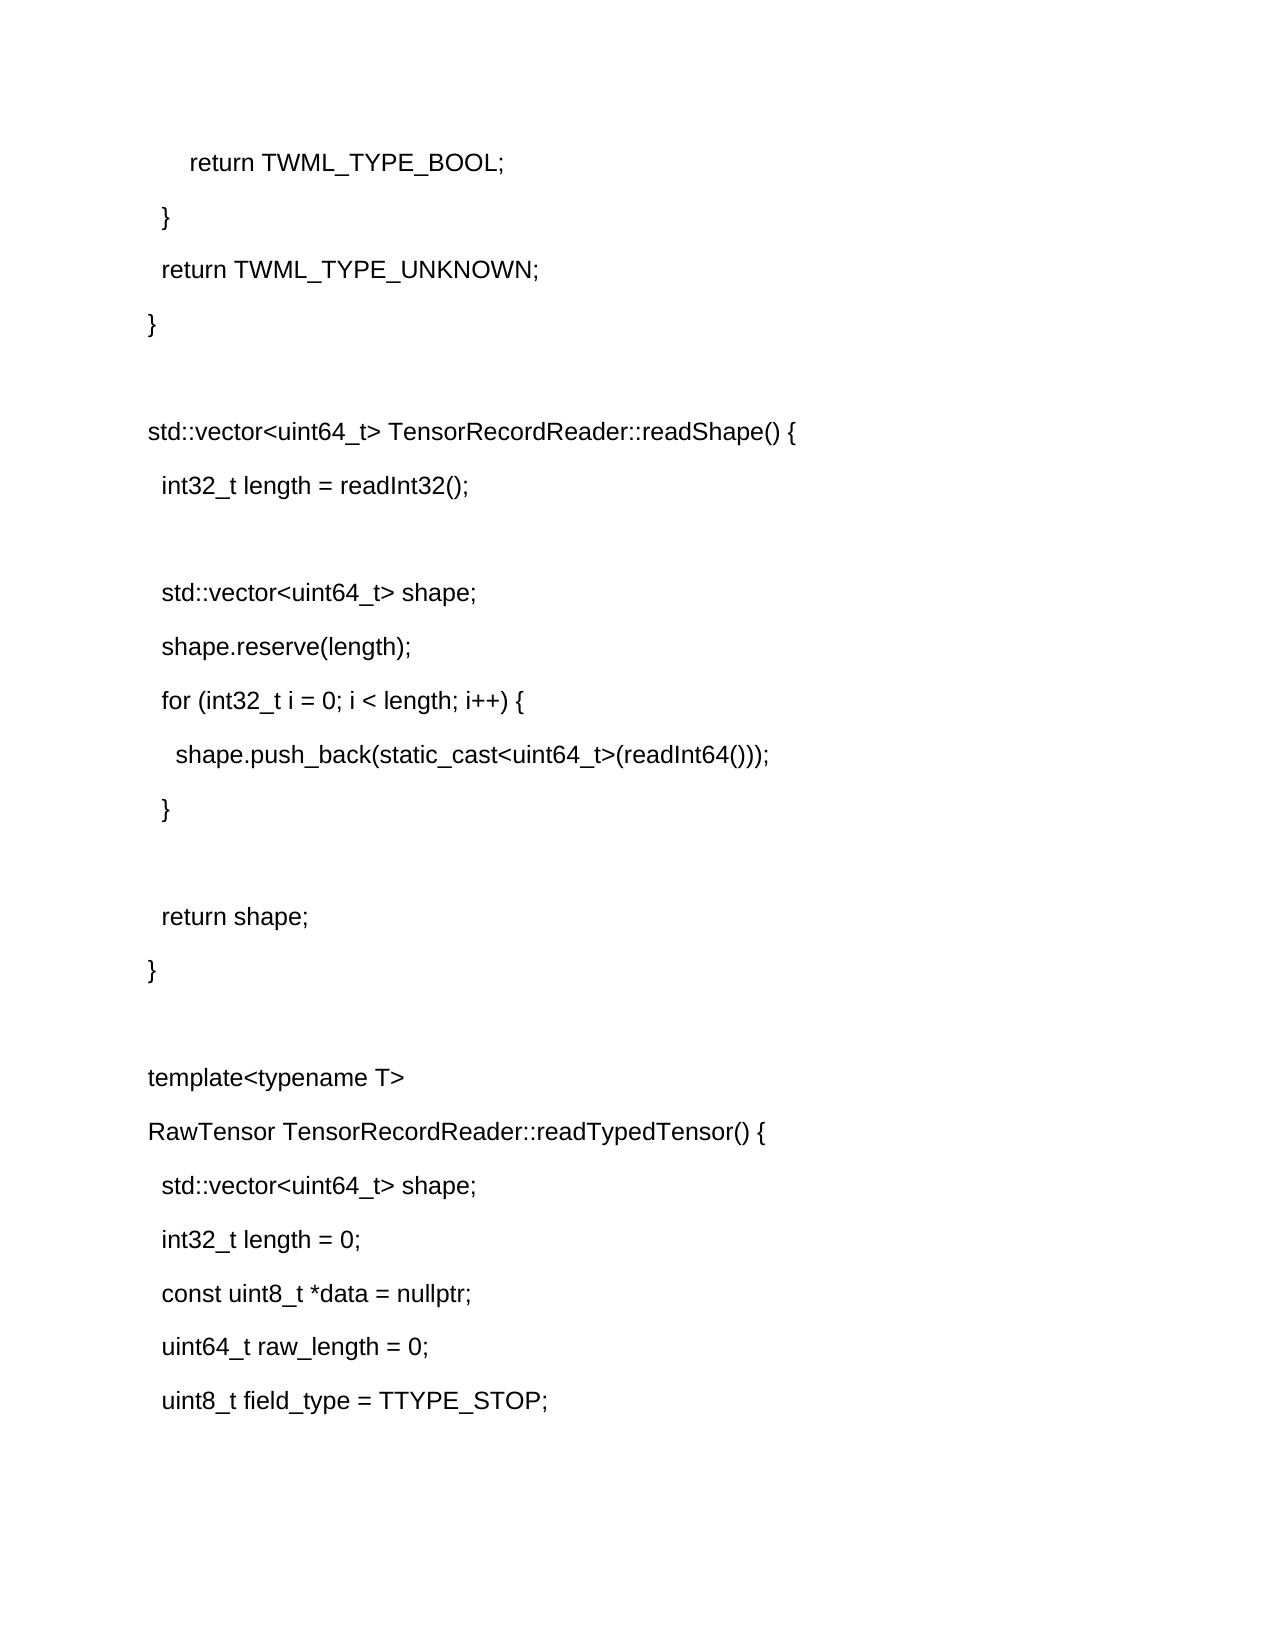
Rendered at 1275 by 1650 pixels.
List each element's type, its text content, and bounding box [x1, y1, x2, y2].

text const uint8_t *data = nullptr; [148, 1278, 1127, 1307]
text } [148, 955, 1127, 984]
text for (int32_t i = 0; i < length; i++) { [148, 686, 1127, 715]
text return TWML_TYPE_BOOL; [148, 148, 1127, 176]
text std::vector<uint64_t> shape; [148, 578, 1127, 607]
text return shape; [148, 902, 1127, 930]
text int32_t length = readInt32(); [148, 471, 1127, 499]
text int32_t length = 0; [148, 1225, 1127, 1253]
text } [148, 201, 1127, 230]
text shape.push_back(static_cast<uint64_t>(readInt64())); [148, 740, 1127, 769]
text template<typename T> [148, 1063, 1127, 1092]
text shape.reserve(length); [148, 632, 1127, 661]
text return TWML_TYPE_UNKNOWN; [148, 255, 1127, 284]
text } [148, 309, 1127, 338]
text uint64_t raw_length = 0; [148, 1332, 1127, 1361]
text } [148, 794, 1127, 823]
text RawTensor TensorRecordReader::readTypedTensor() { [148, 1117, 1127, 1146]
text std::vector<uint64_t> shape; [148, 1171, 1127, 1199]
text uint8_t field_type = TTYPE_STOP; [148, 1386, 1127, 1415]
text std::vector<uint64_t> TensorRecordReader::readShape() { [148, 417, 1127, 446]
